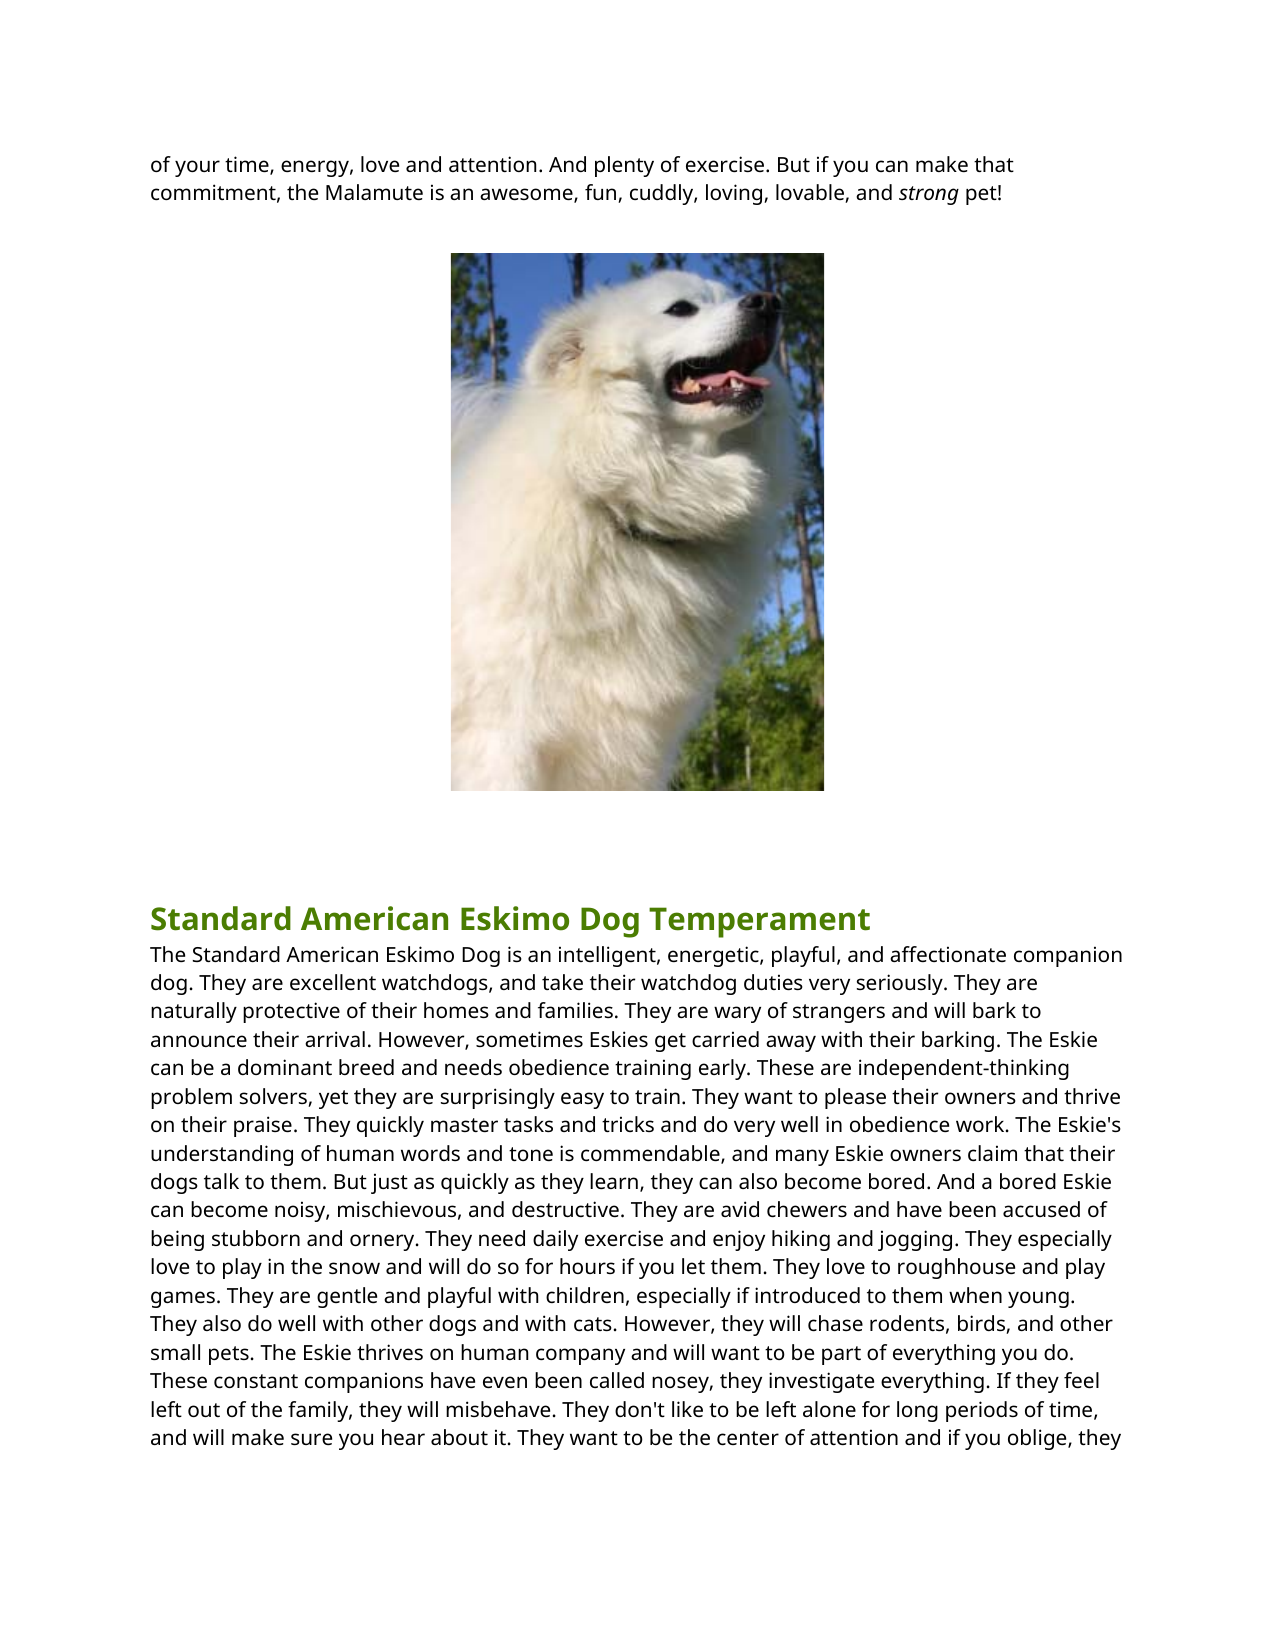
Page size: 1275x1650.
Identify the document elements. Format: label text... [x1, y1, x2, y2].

picture [450, 253, 825, 791]
text Standard American Eskimo Dog Temperament [150, 877, 1125, 940]
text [150, 940, 1125, 1452]
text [150, 150, 1125, 207]
